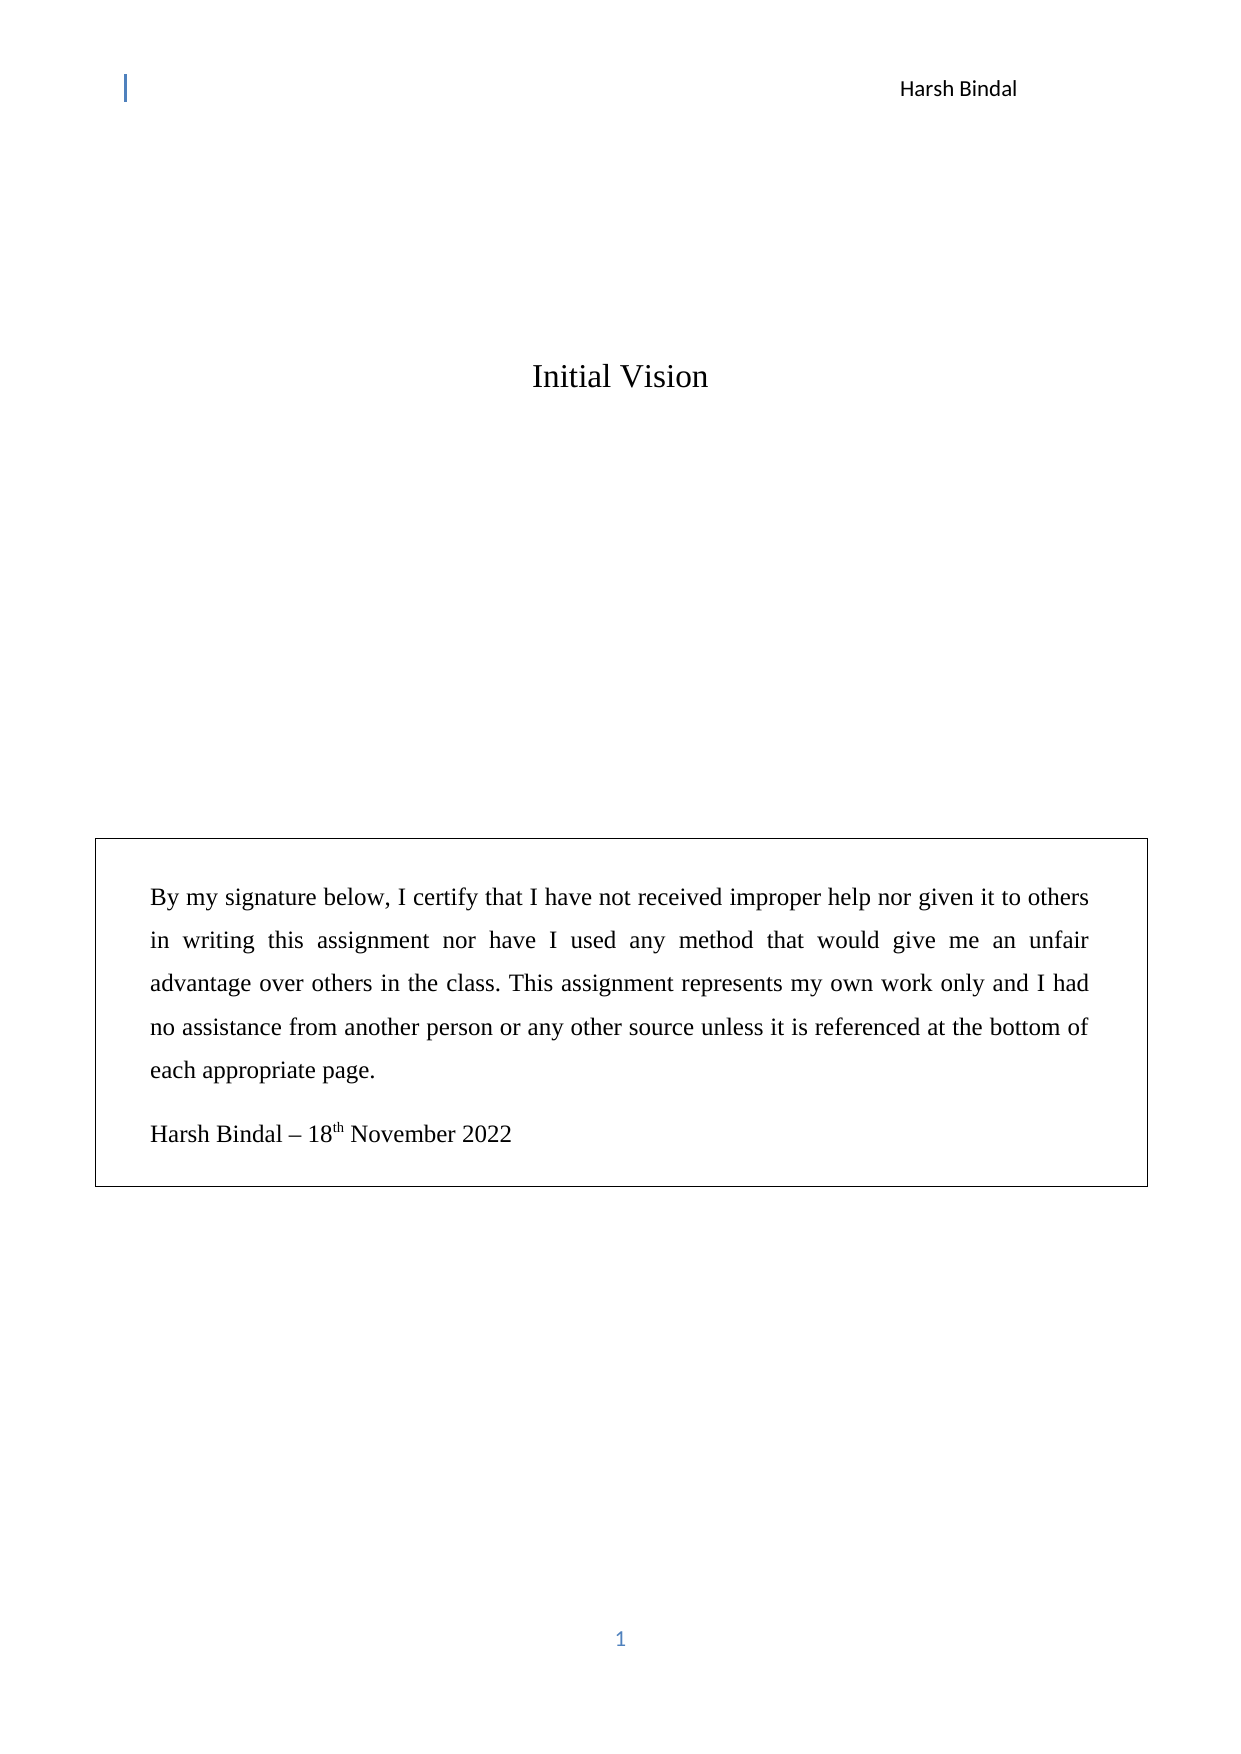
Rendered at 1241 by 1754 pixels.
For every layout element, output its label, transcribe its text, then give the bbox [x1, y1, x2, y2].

text Initial Vision [150, 356, 1090, 394]
text By my signature below, I certify that I have not received improper help nor given it to others in writing this assignment nor have I used any method that would give me an unfair advantage over others in the class. This assignment represents my own work only and I had no assistance from another person or any other source unless it is referenced at the bottom of each appropriate page. [150, 882, 1090, 1083]
text Harsh Bindal – 18th November 2022 [150, 1119, 1090, 1147]
